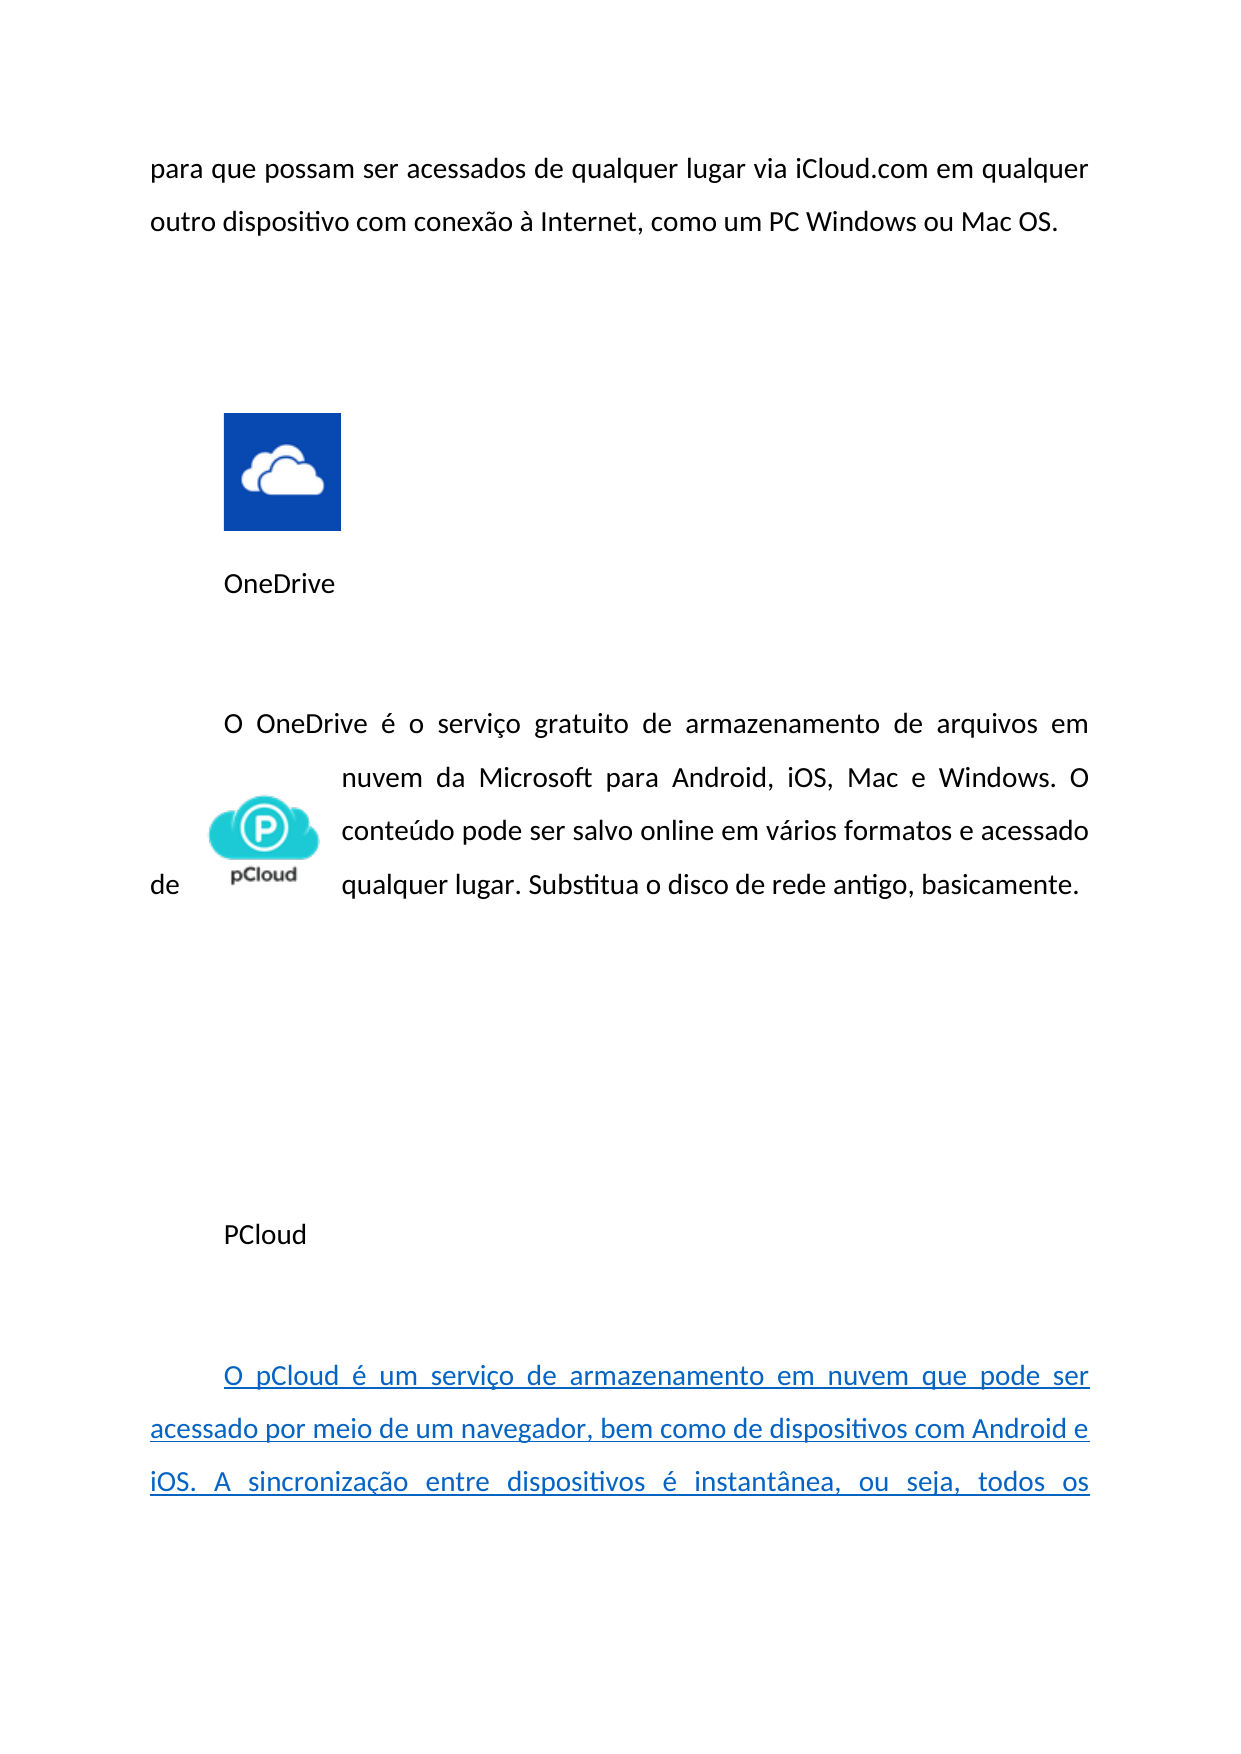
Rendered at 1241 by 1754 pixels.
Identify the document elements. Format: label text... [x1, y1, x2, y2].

text PCloud [150, 1216, 1090, 1252]
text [150, 150, 1090, 239]
picture [223, 413, 341, 531]
text O OneDrive é o serviço gratuito de armazenamento de arquivos em nuvem da Microsoft para Android, iOS, Mac e Windows. O conteúdo pode ser salvo online em vários formatos e acessado de qualquer lugar. Substitua o disco de rede antigo, basicamente. [150, 706, 1090, 902]
picture [205, 778, 323, 896]
text OneDrive [150, 565, 1090, 601]
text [150, 1442, 1090, 1494]
